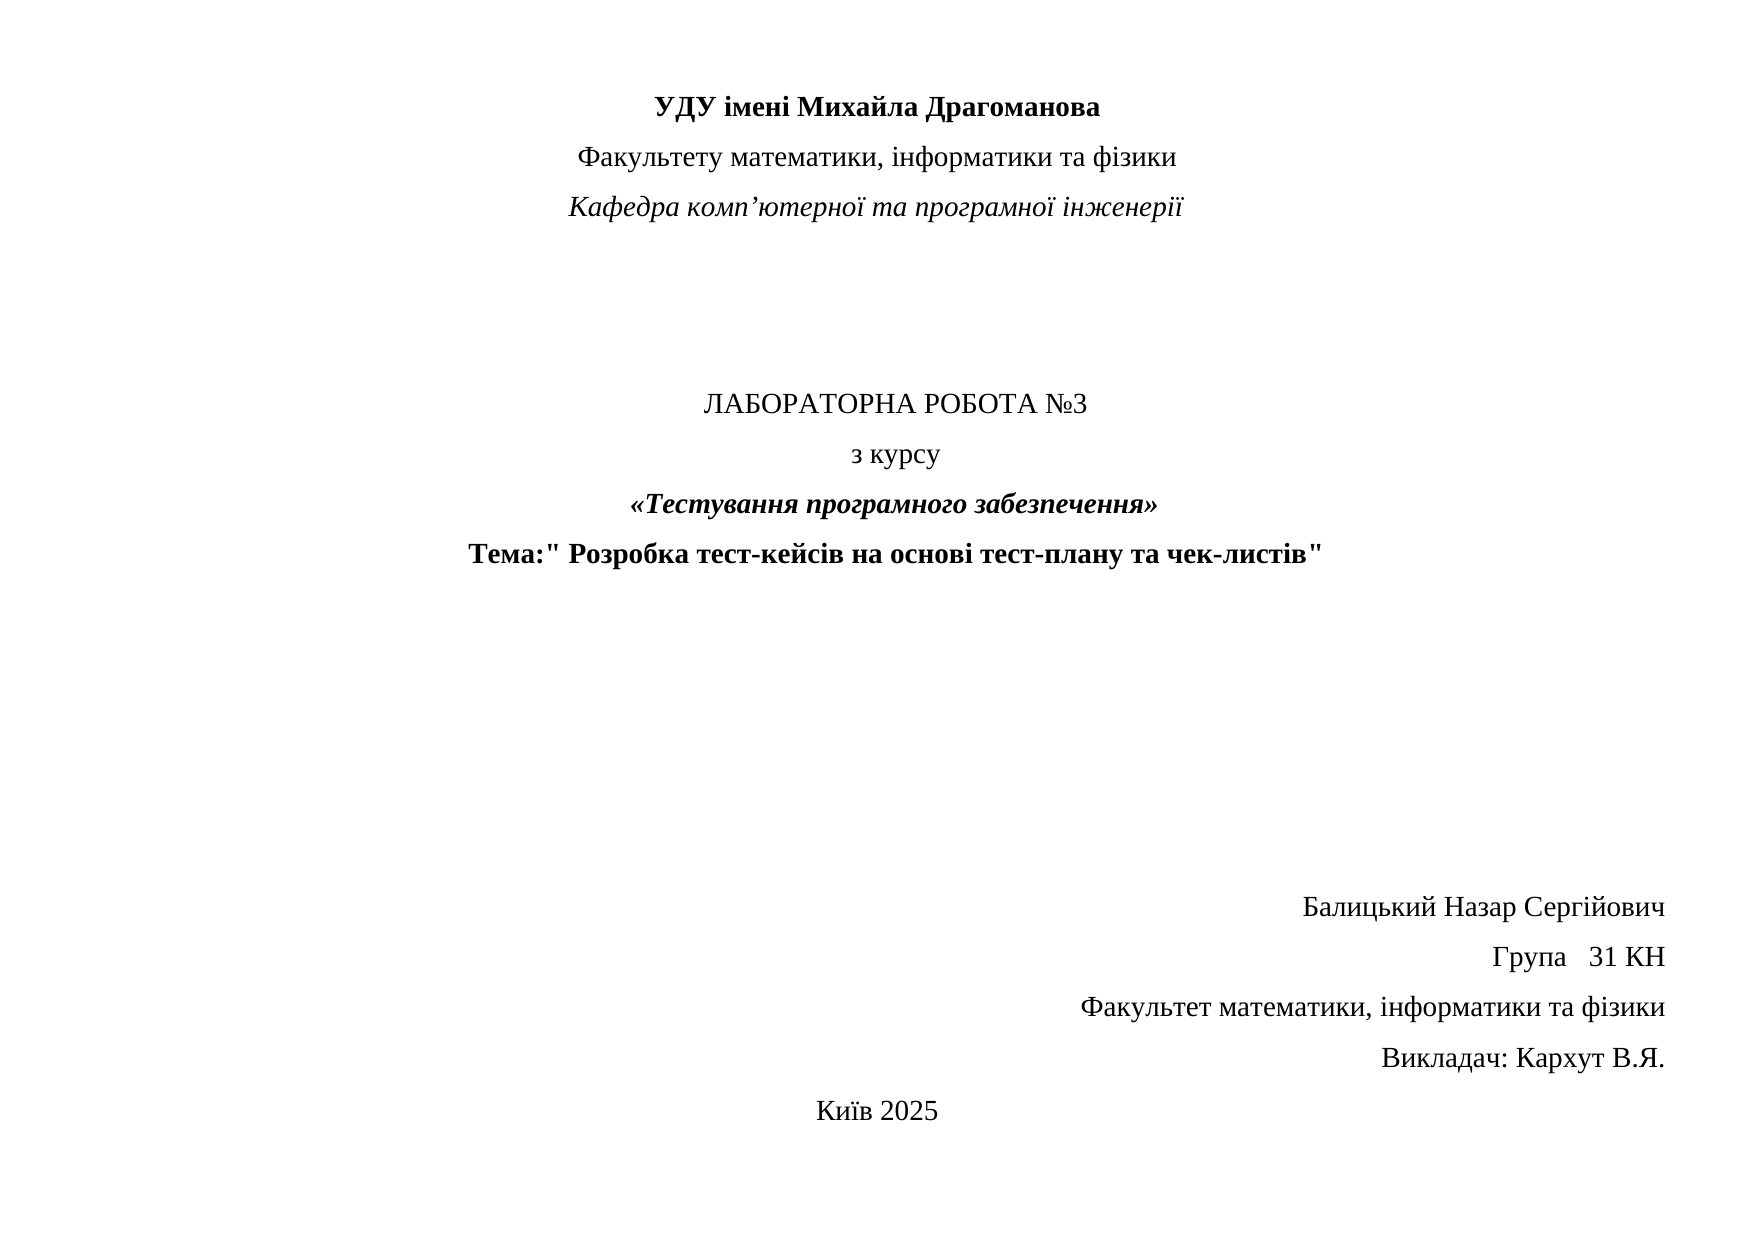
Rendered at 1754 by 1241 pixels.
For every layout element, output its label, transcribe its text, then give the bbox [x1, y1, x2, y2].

text Група 31 КН [606, 939, 1665, 973]
text Київ 2025 [89, 1093, 1665, 1126]
text Викладач: Кархут В.Я. [89, 1040, 1665, 1073]
text Тема:" Розробка тест-кейсів на основі тест-плану та чек-листів" [126, 537, 1665, 570]
text УДУ імені Михайла Драгоманова [89, 89, 1665, 122]
text ЛАБОРАТОРНА РОБОТА №3 [126, 386, 1665, 419]
text «Тестування програмного забезпечення» [126, 486, 1665, 520]
text Факультет математики, інформатики та фізики [89, 989, 1665, 1023]
text Кафедра комп’ютерної та програмної інженерії [89, 189, 1665, 223]
text з курсу [126, 436, 1665, 469]
text Балицький Назар Сергійович [606, 889, 1665, 922]
text Факультету математики, інформатики та фізики [89, 139, 1665, 172]
